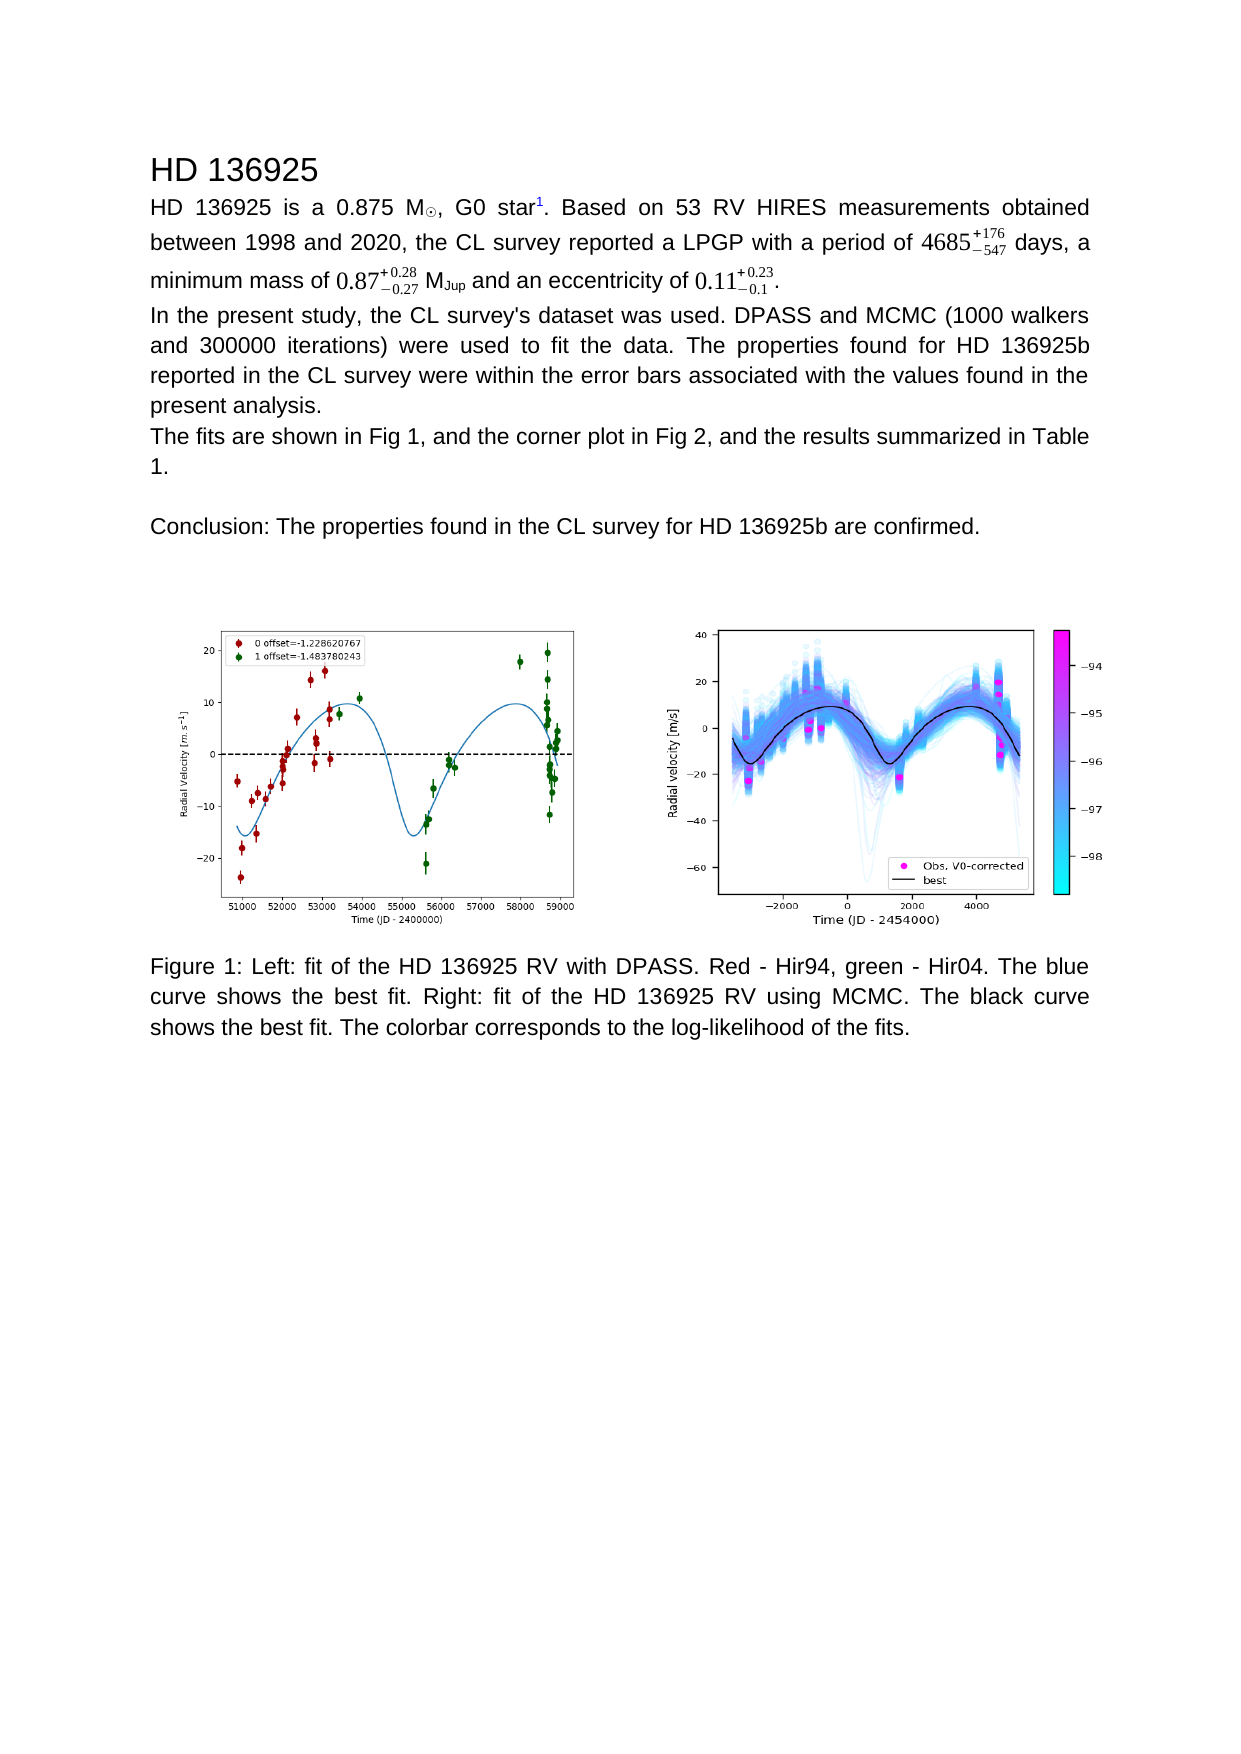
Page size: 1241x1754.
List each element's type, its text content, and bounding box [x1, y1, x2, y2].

picture [171, 624, 581, 931]
picture [654, 624, 1112, 931]
text HD 136925 is a 0.875 M☉, G0 star1. Based on 53 RV HIRES measurements obtained between 1998 and 2020, the CL survey reported a LPGP with a period of days, a minimum mass of MJup and an eccentricity of . [150, 194, 1090, 298]
text In the present study, the CL survey's dataset was used. DPASS and MCMC (1000 walkers and 300000 iterations) were used to fit the data. The properties found for HD 136925b reported in the CL survey were within the error bars associated with the values found in the present analysis. [150, 302, 1090, 362]
text In the present study, the CL survey's dataset was used. DPASS and MCMC (1000 walkers and 300000 iterations) were used to fit the data. The properties found for HD 136925b reported in the CL survey were within the error bars associated with the values found in the present analysis. [150, 389, 1090, 419]
text Conclusion: The properties found in the CL survey for HD 136925b are confirmed. [150, 513, 1090, 540]
text The fits are shown in Fig 1, and the corner plot in Fig 2, and the results summarized in Table 1. [150, 423, 1090, 479]
text HD 136925 [150, 150, 1090, 188]
